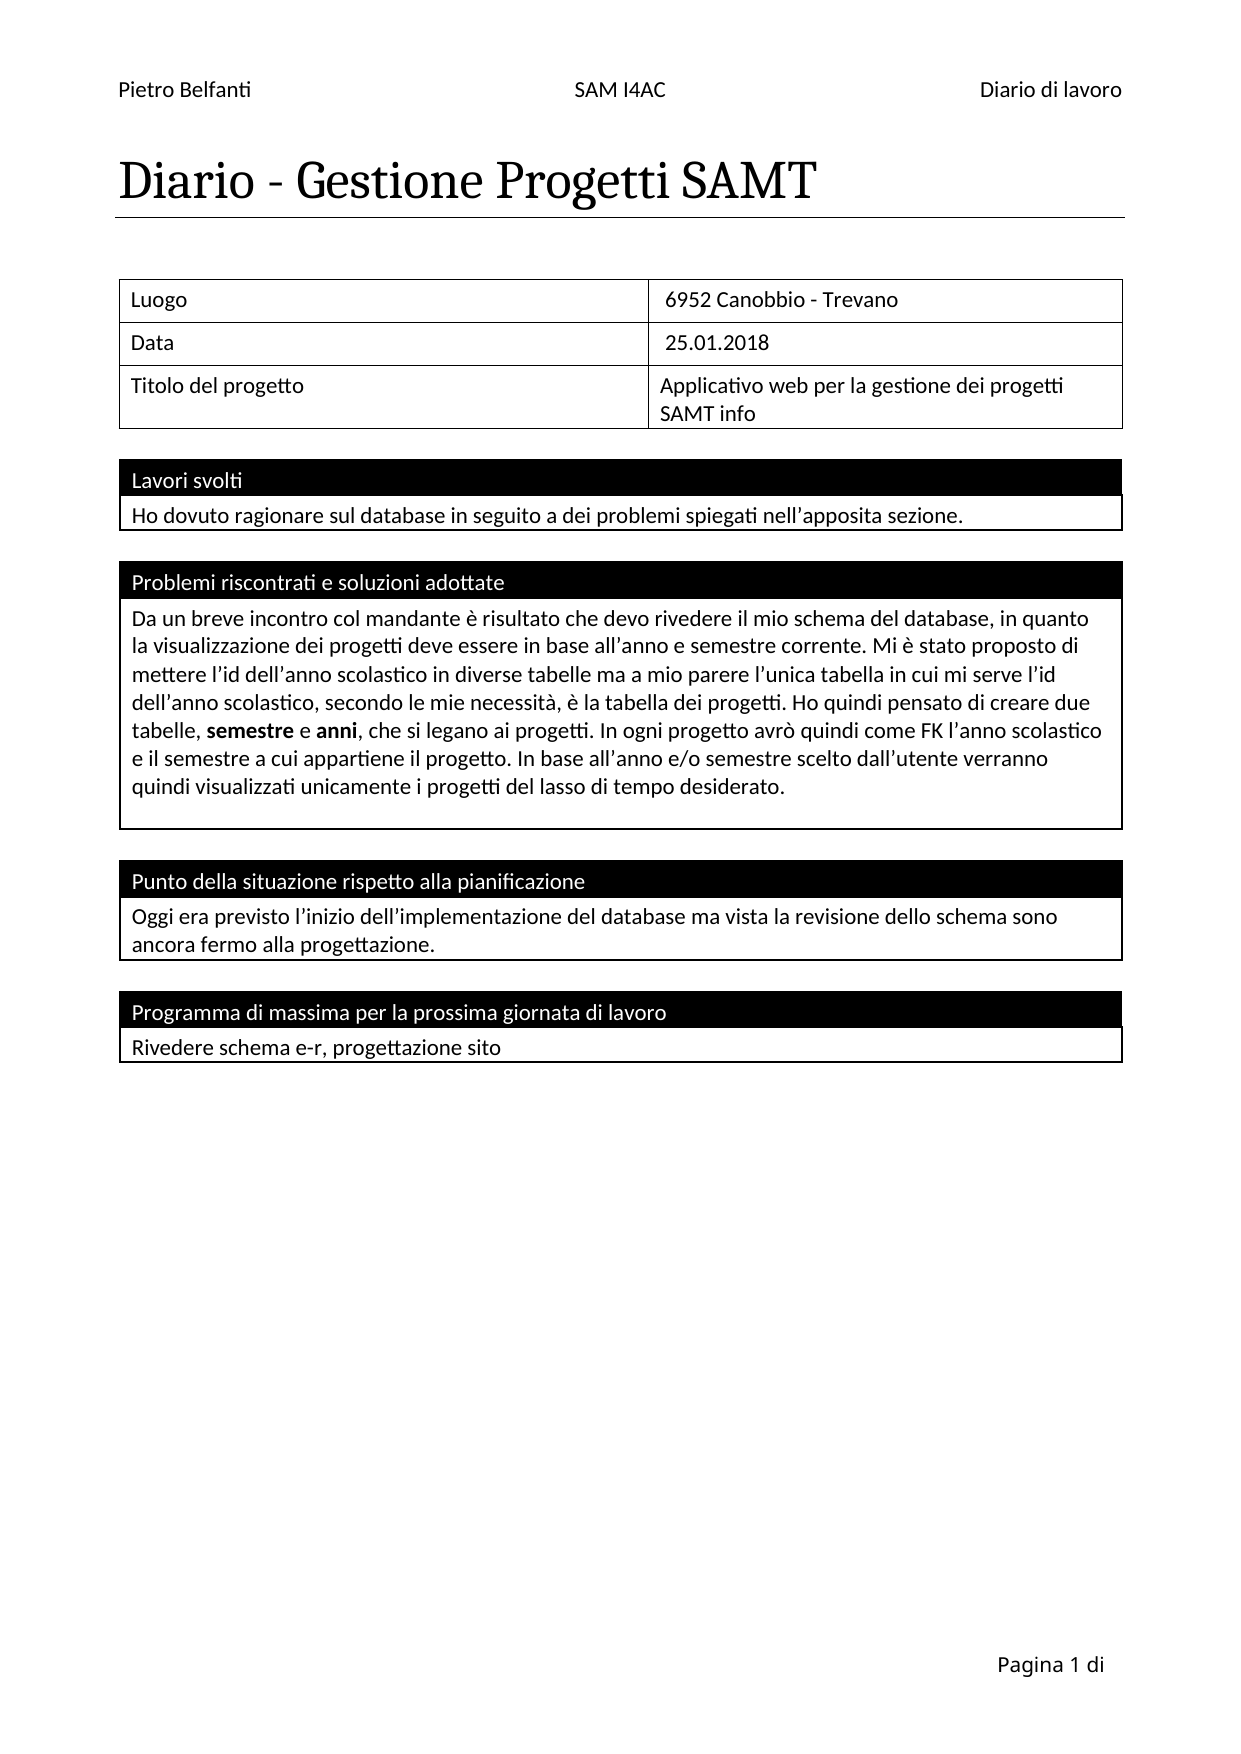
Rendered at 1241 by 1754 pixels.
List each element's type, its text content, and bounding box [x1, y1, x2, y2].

table_cell Rivedere schema e-r, progettazione sito [121, 1028, 1121, 1061]
table_cell Ho dovuto ragionare sul database in seguito a dei problemi spiegati nell’apposita sezione. [121, 496, 1121, 529]
subtitle Diario - Gestione Progetti SAMT [118, 150, 1109, 212]
table_cell Da un breve incontro col mandante è risultato che devo rivedere il mio schema del database, in quanto la visualizzazione dei progetti deve essere in base all’anno e semestre corrente. Mi è stato proposto di mettere l’id dell’anno scolastico in diverse tabelle ma a mio parere l’unica tabella in cui mi serve l’id dell’anno scolastico, secondo le mie necessità, è la tabella dei progetti. Ho quindi pensato di creare due tabelle, semestre e anni, che si legano ai progetti. In ogni progetto avrò quindi come FK l’anno scolastico e il semestre a cui appartiene il progetto. In base all’anno e/o semestre scelto dall’utente verranno quindi visualizzati unicamente i progetti del lasso di tempo desiderato. [121, 599, 1121, 828]
table_cell 25.01.2018 [649, 323, 1122, 365]
table_header 6952 Canobbio - Trevano [649, 280, 1122, 322]
table_cell Applicativo web per la gestione dei progetti SAMT info [649, 366, 1122, 427]
table_cell Oggi era previsto l’inizio dell’implementazione del database ma vista la revisione dello schema sono ancora fermo alla progettazione. [121, 898, 1121, 958]
table_header Lavori svolti [121, 461, 1122, 494]
table_header Problemi riscontrati e soluzioni adottate [121, 563, 1121, 596]
table_header Punto della situazione rispetto alla pianificazione [121, 862, 1121, 895]
table_cell Titolo del progetto [120, 366, 648, 427]
table_header Programma di massima per la prossima giornata di lavoro [121, 993, 1122, 1026]
table_cell Data [120, 323, 648, 365]
table_header Luogo [120, 280, 648, 322]
